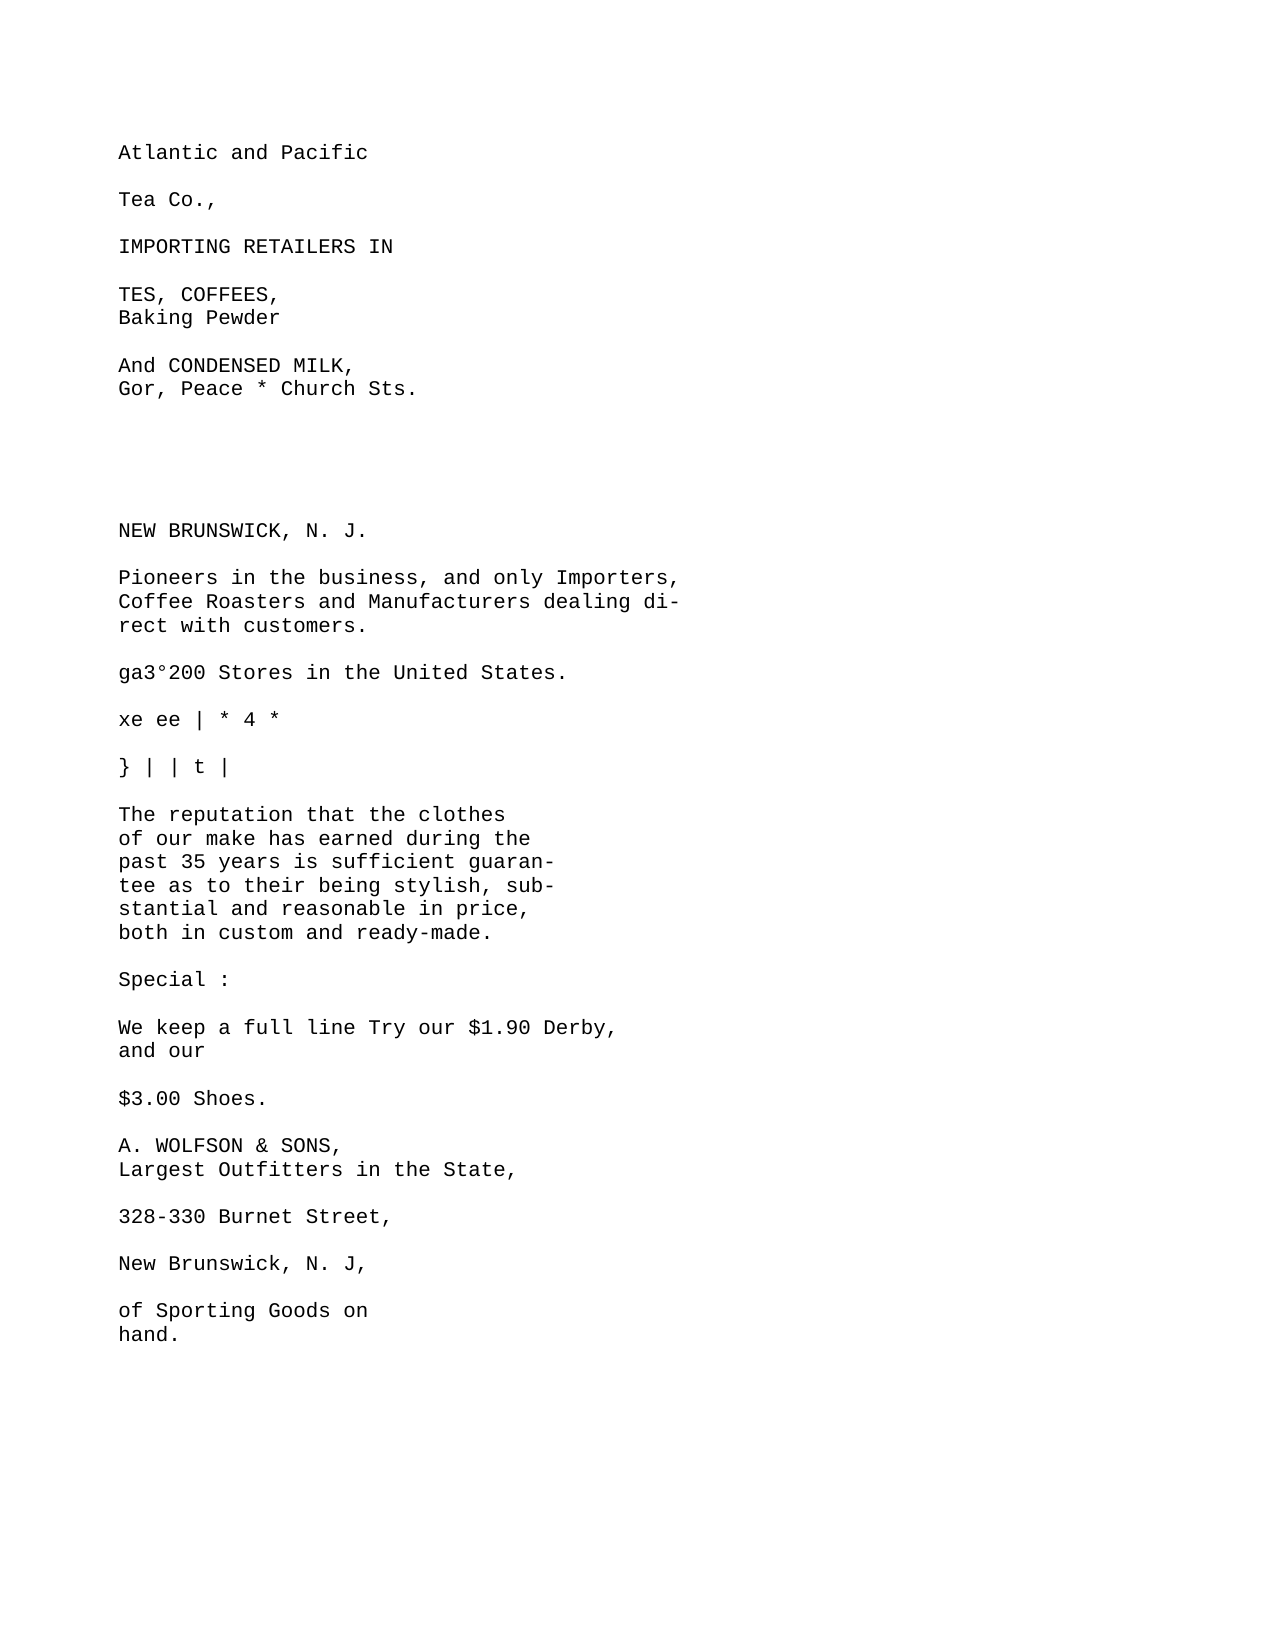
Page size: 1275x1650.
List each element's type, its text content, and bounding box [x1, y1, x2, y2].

text ga3°200 Stores in the United States. [118, 662, 1157, 686]
text NEW BRUNSWICK, N. J. [118, 520, 1157, 544]
text New Brunswick, N. J, [118, 1253, 1157, 1277]
text We keep a full line Try our $1.90 Derby, [118, 1017, 1157, 1040]
text Tea Co., [118, 189, 1157, 213]
text Largest Outfitters in the State, [118, 1158, 1157, 1182]
text } | | t | [118, 757, 1157, 780]
text Special : [118, 969, 1157, 993]
text Baking Pewder [118, 307, 1157, 331]
text A. WOLFSON & SONS, [118, 1135, 1157, 1158]
text $3.00 Shoes. [118, 1088, 1157, 1111]
text Gor, Peace * Church Sts. [118, 378, 1157, 402]
text tee as to their being stylish, sub- [118, 875, 1157, 898]
text past 35 years is sufficient guaran- [118, 851, 1157, 875]
text Atlantic and Pacific [118, 142, 1157, 165]
text And CONDENSED MILK, [118, 354, 1157, 378]
text of our make has earned during the [118, 827, 1157, 851]
text hand. [118, 1324, 1157, 1348]
text Coffee Roasters and Manufacturers dealing di- [118, 591, 1157, 615]
text of Sporting Goods on [118, 1300, 1157, 1324]
text and our [118, 1040, 1157, 1064]
text stantial and reasonable in price, [118, 898, 1157, 922]
text Pioneers in the business, and only Importers, [118, 567, 1157, 591]
text IMPORTING RETAILERS IN [118, 236, 1157, 260]
text The reputation that the clothes [118, 804, 1157, 827]
text both in custom and ready-made. [118, 922, 1157, 946]
text rect with customers. [118, 615, 1157, 638]
text xe ee | * 4 * [118, 709, 1157, 733]
text TES, COFFEES, [118, 284, 1157, 307]
text 328-330 Burnet Street, [118, 1206, 1157, 1229]
